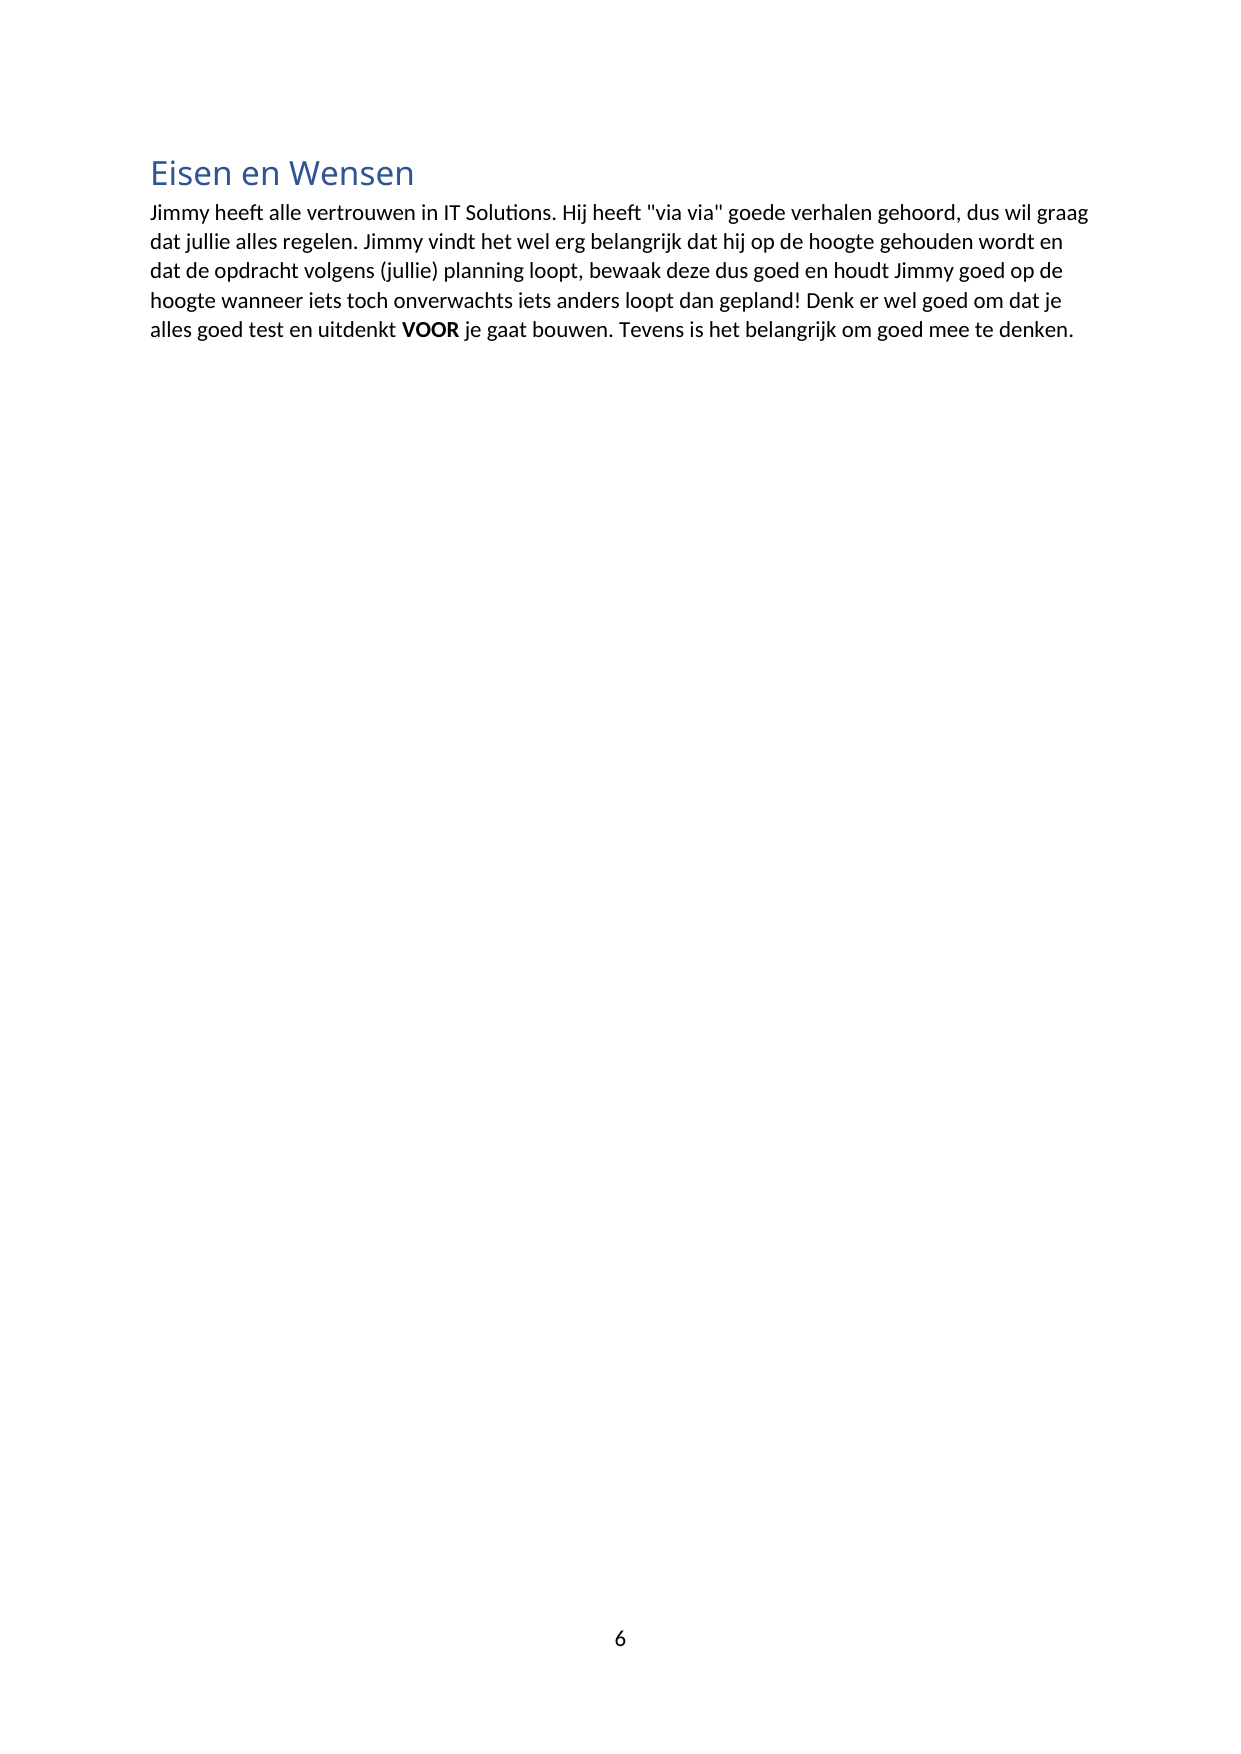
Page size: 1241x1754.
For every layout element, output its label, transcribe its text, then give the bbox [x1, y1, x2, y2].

subtitle Eisen en Wensen [150, 150, 1090, 195]
text Jimmy heeft alle vertrouwen in IT Solutions. Hij heeft "via via" goede verhalen gehoord, dus wil graag dat jullie alles regelen. Jimmy vindt het wel erg belangrijk dat hij op de hoogte gehouden wordt en dat de opdracht volgens (jullie) planning loopt, bewaak deze dus goed en houdt Jimmy goed op de hoogte wanneer iets toch onverwachts iets anders loopt dan gepland! Denk er wel goed om dat je alles goed test en uitdenkt VOOR je gaat bouwen. Tevens is het belangrijk om goed mee te denken. [150, 198, 1090, 343]
